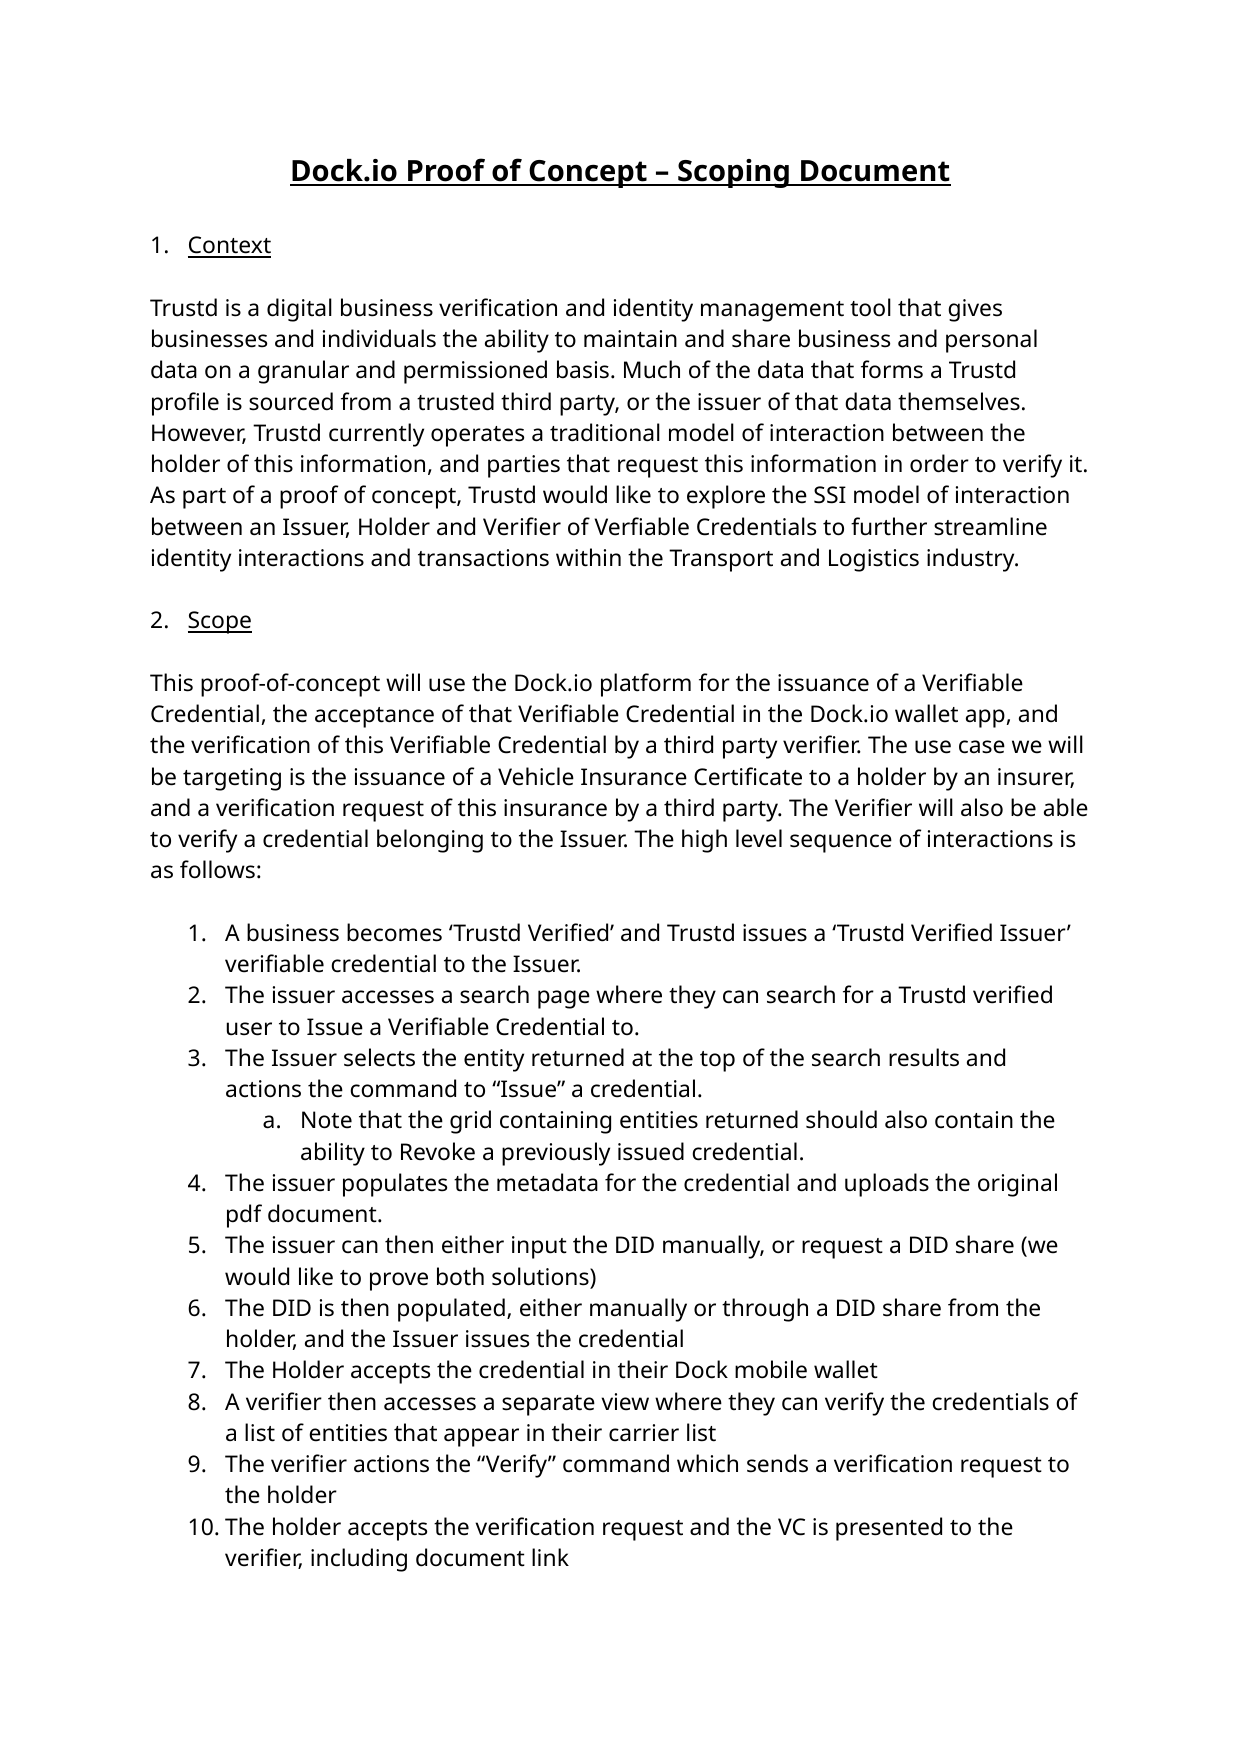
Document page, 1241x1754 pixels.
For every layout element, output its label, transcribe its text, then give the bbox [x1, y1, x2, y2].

list The issuer populates the metadata for the credential and uploads the original pdf document. [187, 1167, 1090, 1229]
text Trustd is a digital business verification and identity management tool that gives businesses and individuals the ability to maintain and share business and personal data on a granular and permissioned basis. Much of the data that forms a Trustd profile is sourced from a trusted third party, or the issuer of that data themselves. However, Trustd currently operates a traditional model of interaction between the holder of this information, and parties that request this information in order to verify it. As part of a proof of concept, Trustd would like to explore the SSI model of interaction between an Issuer, Holder and Verifier of Verfiable Credentials to further streamline identity interactions and transactions within the Transport and Logistics industry. [150, 292, 1090, 573]
list The Holder accepts the credential in their Dock mobile wallet [187, 1354, 1090, 1386]
list The verifier actions the “Verify” command which sends a verification request to the holder [187, 1448, 1090, 1511]
list Scope [150, 604, 1090, 636]
list Note that the grid containing entities returned should also contain the ability to Revoke a previously issued credential. [262, 1104, 1090, 1167]
list A verifier then accesses a separate view where they can verify the credentials of a list of entities that appear in their carrier list [187, 1386, 1090, 1448]
list The issuer accesses a search page where they can search for a Trustd verified user to Issue a Verifiable Credential to. [187, 979, 1090, 1042]
list Context [150, 229, 1090, 261]
text This proof-of-concept will use the Dock.io platform for the issuance of a Verifiable Credential, the acceptance of that Verifiable Credential in the Dock.io wallet app, and the verification of this Verifiable Credential by a third party verifier. The use case we will be targeting is the issuance of a Vehicle Insurance Certificate to a holder by an insurer, and a verification request of this insurance by a third party. The Verifier will also be able to verify a credential belonging to the Issuer. The high level sequence of interactions is as follows: [150, 667, 1090, 886]
list A business becomes ‘Trustd Verified’ and Trustd issues a ‘Trustd Verified Issuer’ verifiable credential to the Issuer. [187, 917, 1090, 979]
list The issuer can then either input the DID manually, or request a DID share (we would like to prove both solutions) [187, 1229, 1090, 1292]
list The DID is then populated, either manually or through a DID share from the holder, and the Issuer issues the credential [187, 1292, 1090, 1354]
list The holder accepts the verification request and the VC is presented to the verifier, including document link [187, 1511, 1090, 1573]
list The Issuer selects the entity returned at the top of the search results and actions the command to “Issue” a credential. [187, 1042, 1090, 1104]
text Dock.io Proof of Concept – Scoping Document [150, 150, 1090, 190]
